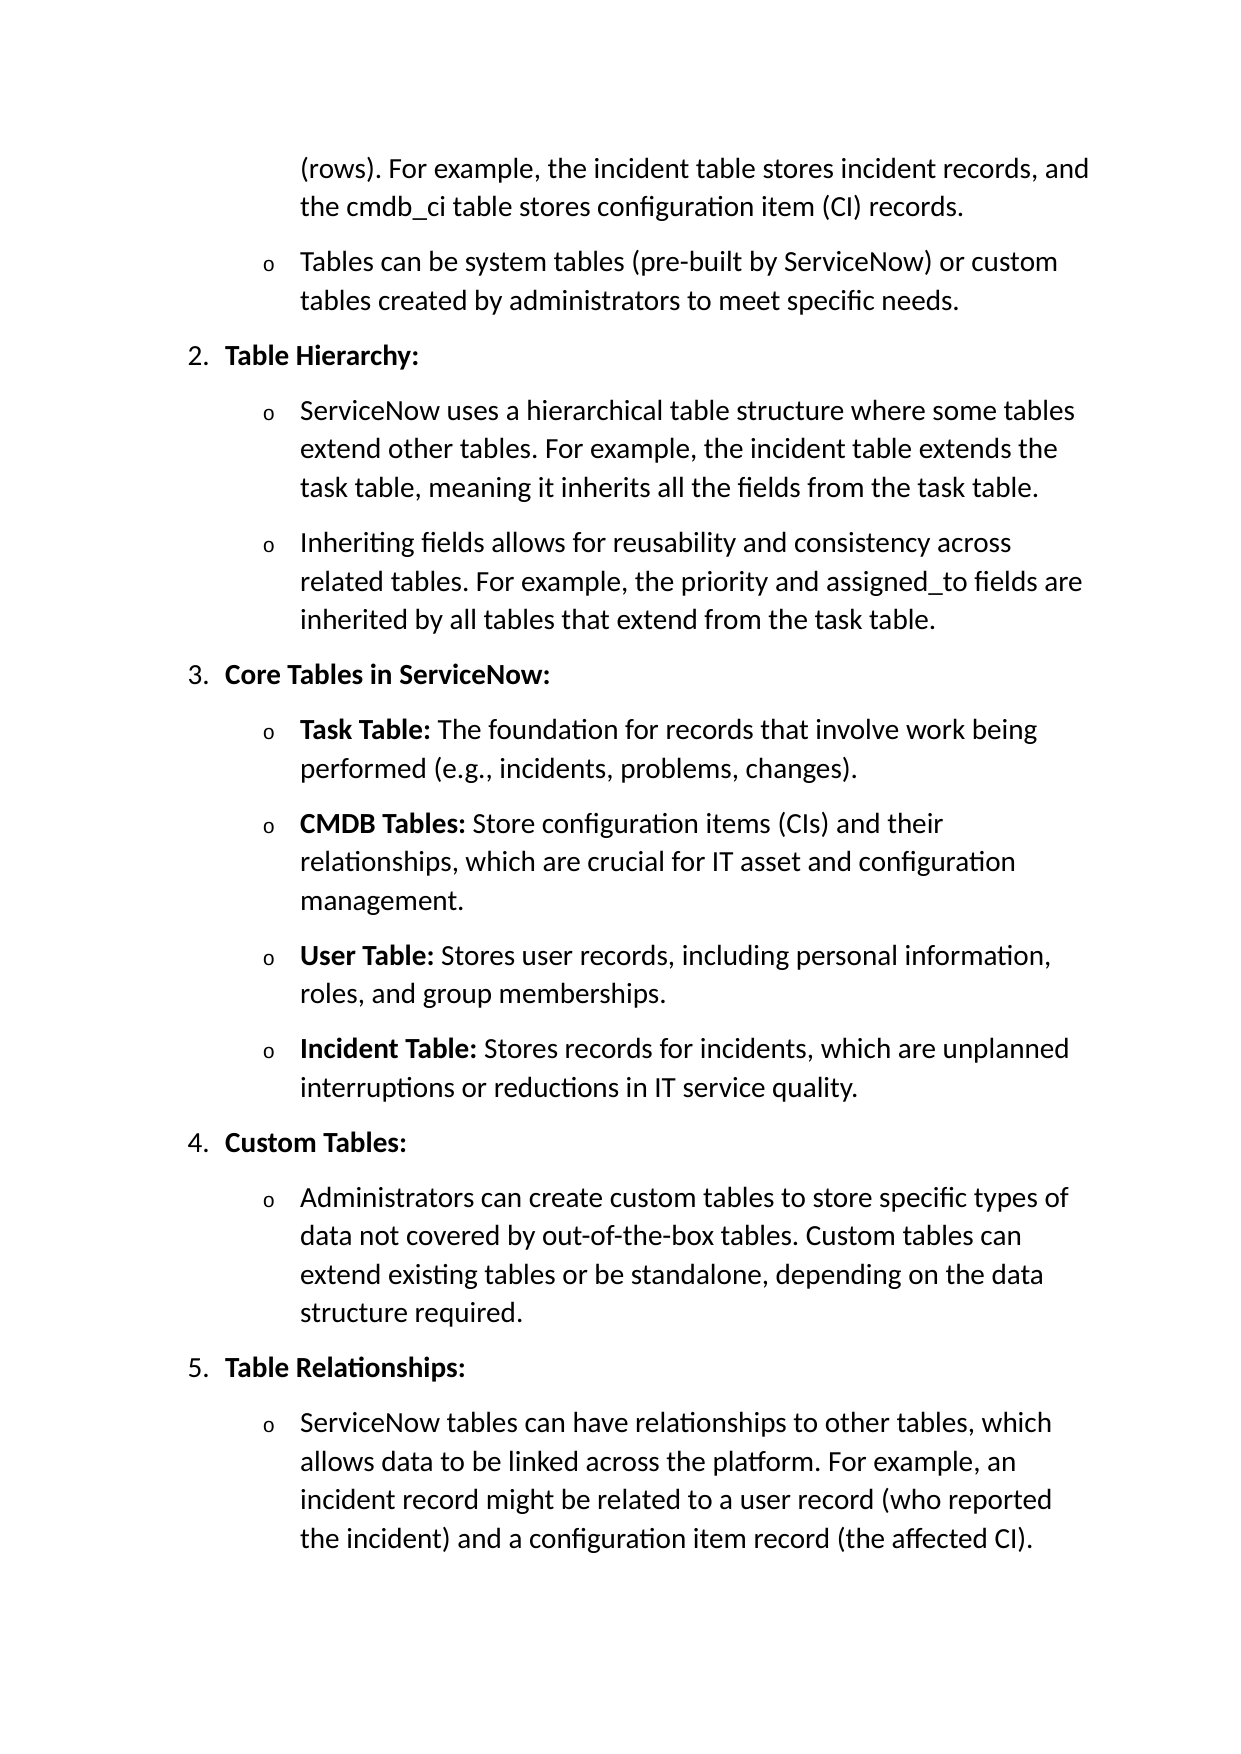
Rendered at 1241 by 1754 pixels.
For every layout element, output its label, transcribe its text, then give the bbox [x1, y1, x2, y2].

list Custom Tables: [187, 1124, 1090, 1159]
list Tables can be system tables (pre-built by ServiceNow) or custom tables created by administrators to meet specific needs. [262, 243, 1090, 318]
list Table Hierarchy: [187, 337, 1090, 373]
list Inheriting fields allows for reusability and consistency across related tables. For example, the priority and assigned_to fields are inherited by all tables that extend from the task table. [262, 524, 1090, 637]
list ServiceNow uses a hierarchical table structure where some tables extend other tables. For example, the incident table extends the task table, meaning it inherits all the fields from the task table. [262, 392, 1090, 505]
list CMDB Tables: Store configuration items (CIs) and their relationships, which are crucial for IT asset and configuration management. [262, 805, 1090, 917]
list Incident Table: Stores records for incidents, which are unplanned interruptions or reductions in IT service quality. [262, 1030, 1090, 1104]
list ServiceNow tables can have relationships to other tables, which allows data to be linked across the platform. For example, an incident record might be related to a user record (who reported the incident) and a configuration item record (the affected CI). [262, 1404, 1090, 1555]
list Task Table: The foundation for records that involve work being performed (e.g., incidents, problems, changes). [262, 711, 1090, 785]
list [262, 150, 1090, 224]
list Table Relationships: [187, 1349, 1090, 1385]
list Core Tables in ServiceNow: [187, 656, 1090, 692]
list Administrators can create custom tables to store specific types of data not covered by out-of-the-box tables. Custom tables can extend existing tables or be standalone, depending on the data structure required. [262, 1179, 1090, 1330]
list User Table: Stores user records, including personal information, roles, and group memberships. [262, 937, 1090, 1011]
